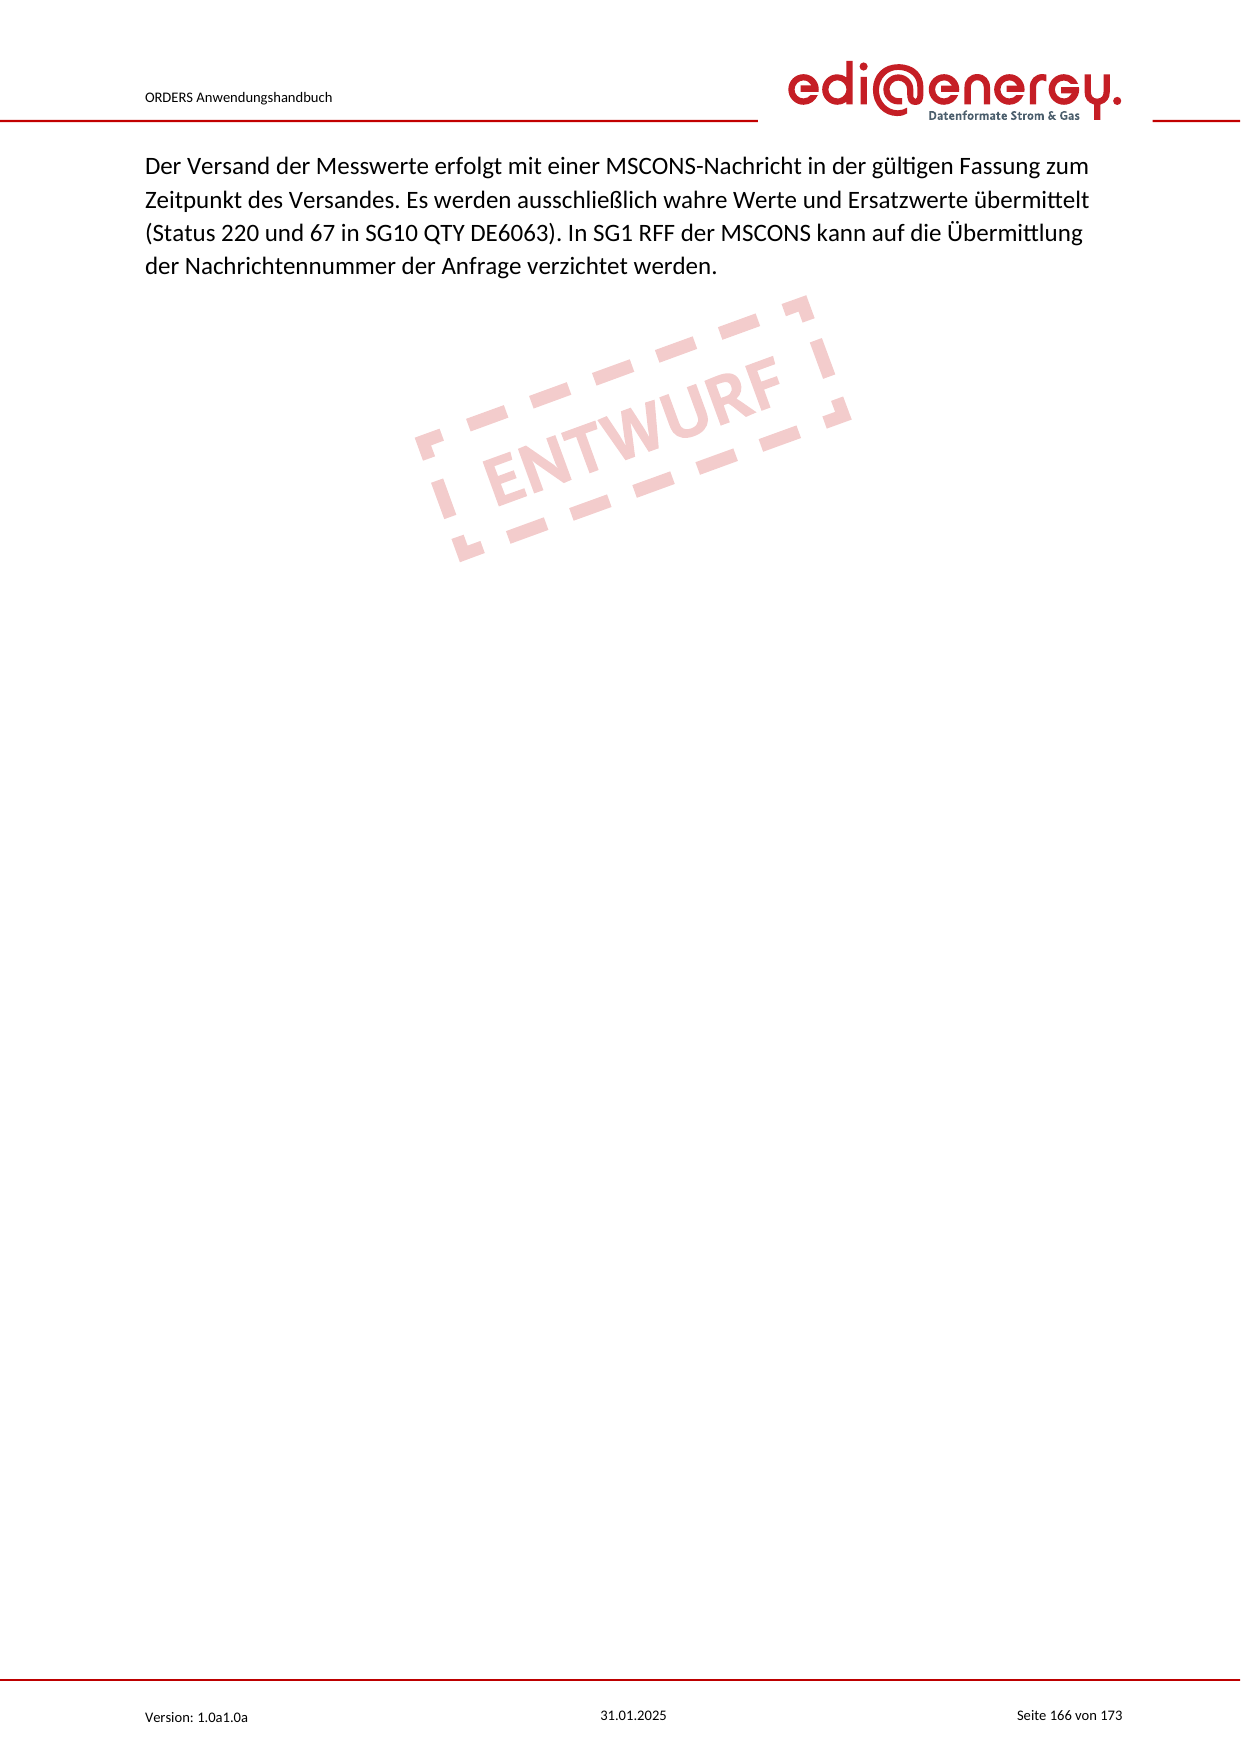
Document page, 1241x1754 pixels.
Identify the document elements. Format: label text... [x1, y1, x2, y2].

text Der Versand der Messwerte erfolgt mit einer MSCONS-Nachricht in der gültigen Fassung zum Zeitpunkt des Versandes. Es werden ausschließlich wahre Werte und Ersatzwerte übermittelt (Status 220 und 67 in SG10 QTY DE6063). In SG1 RFF der MSCONS kann auf die Übermittlung der Nachrichtennummer der Anfrage verzichtet werden. [145, 148, 1122, 281]
